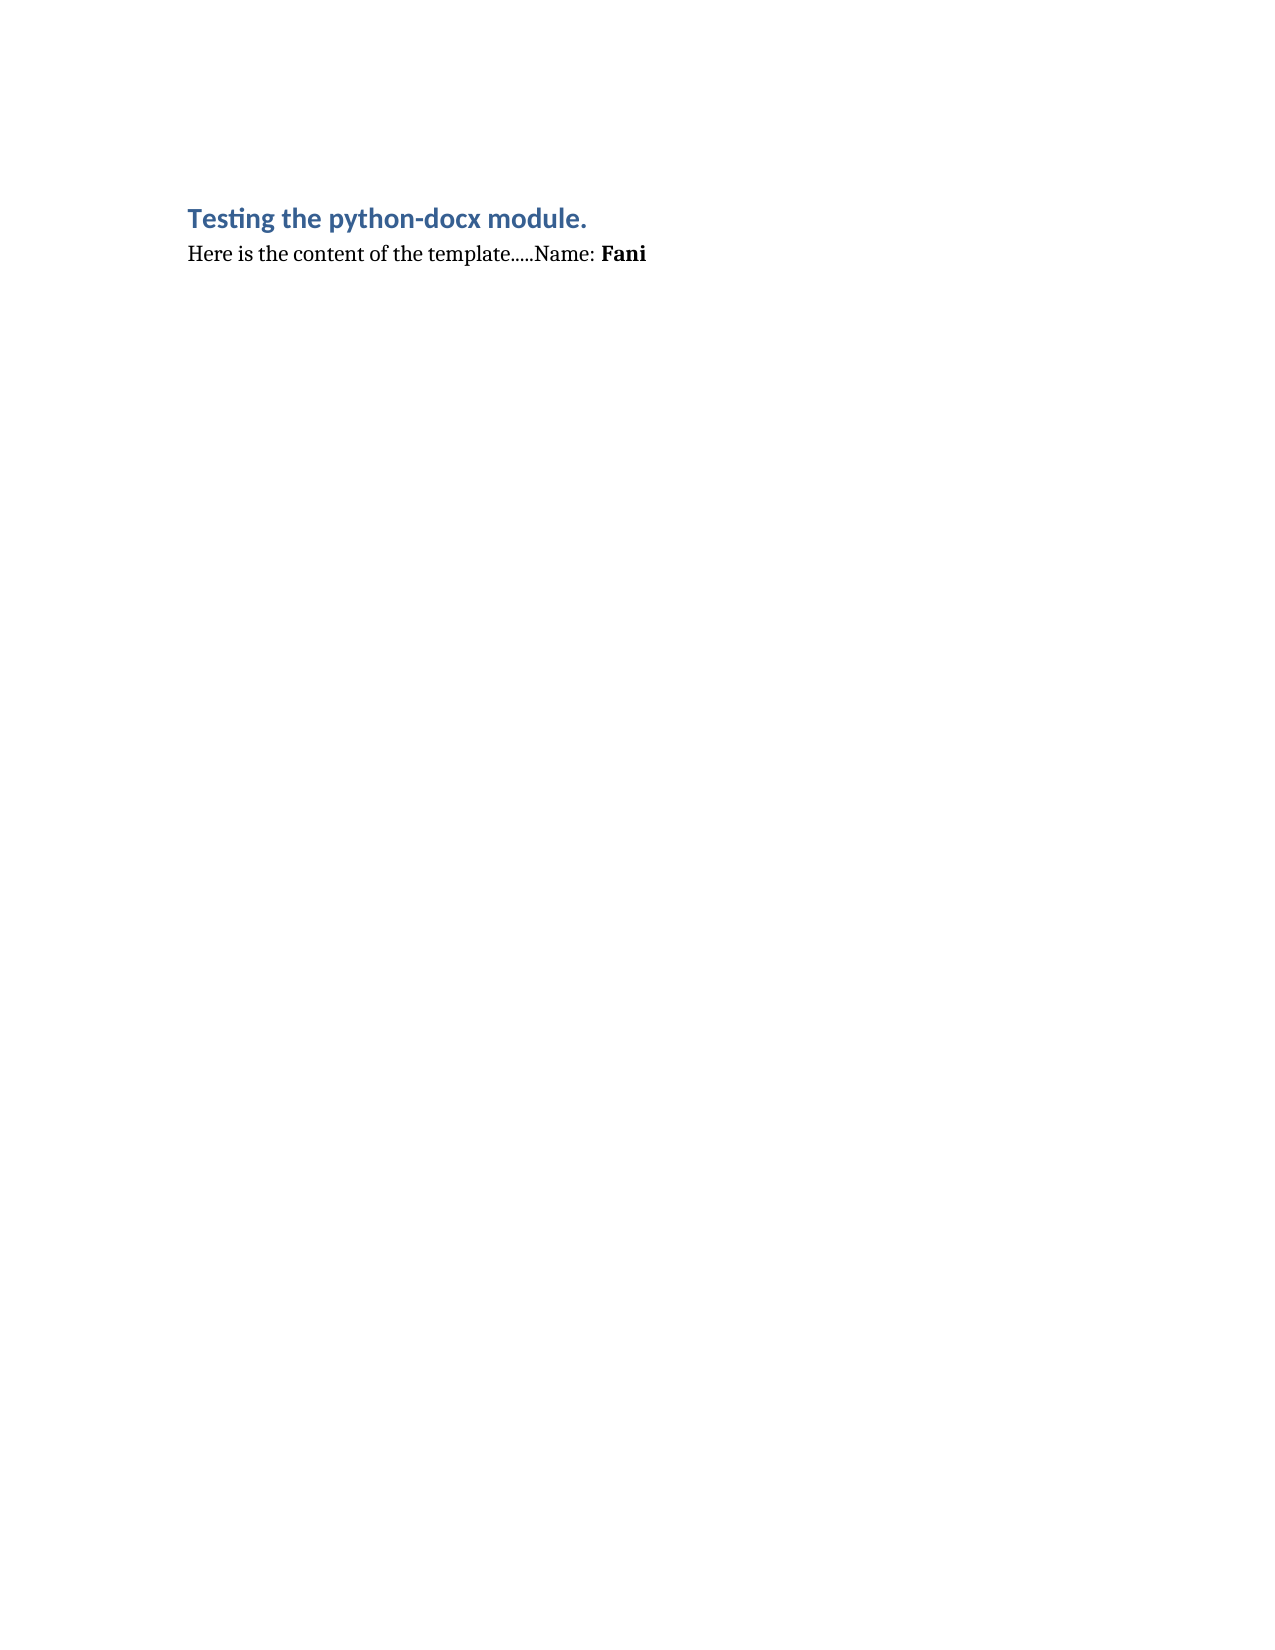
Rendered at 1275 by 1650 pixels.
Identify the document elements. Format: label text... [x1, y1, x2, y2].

text Here is the content of the template.....Name: Fani [187, 241, 1087, 267]
subtitle Testing the python-docx module. [187, 200, 1087, 236]
